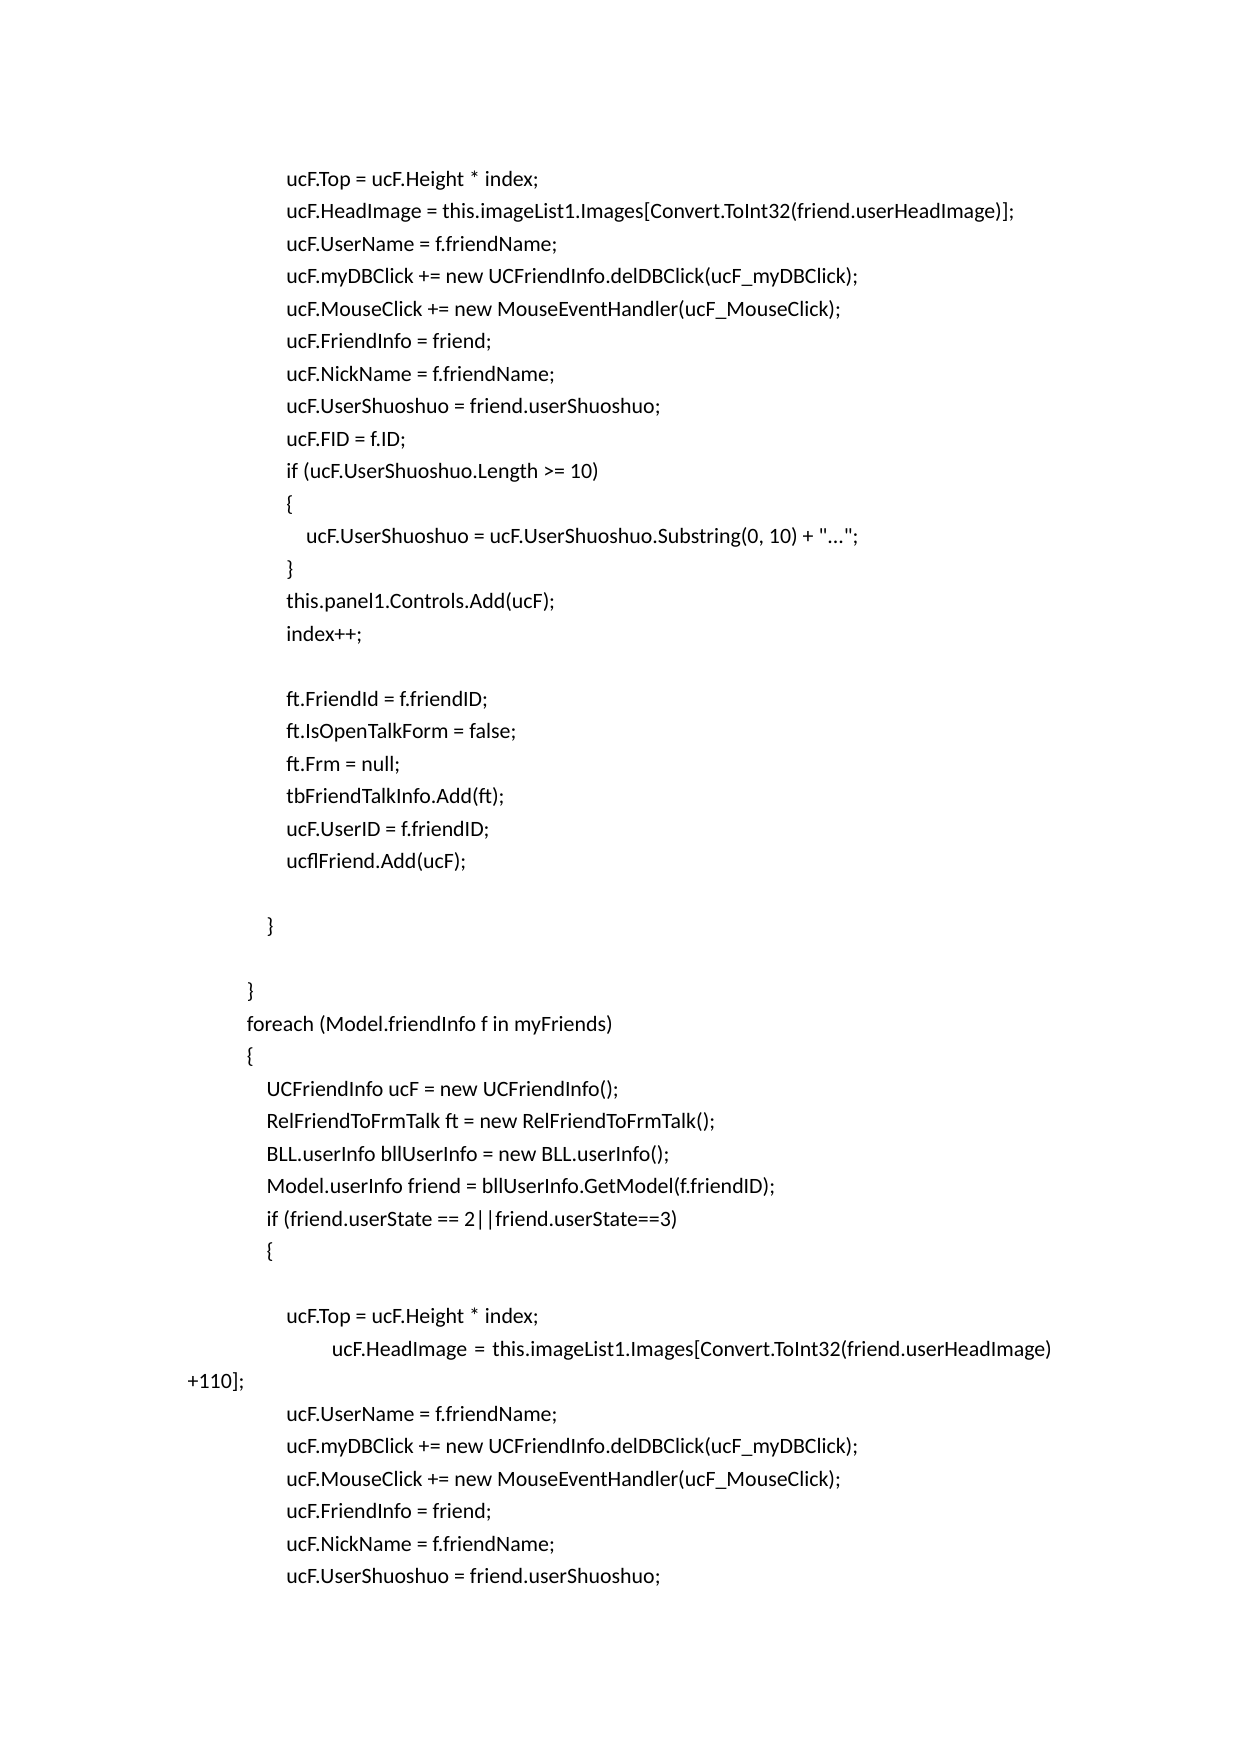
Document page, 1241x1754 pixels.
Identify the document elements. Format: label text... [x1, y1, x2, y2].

text index++; [187, 617, 1053, 649]
text ucF.HeadImage = this.imageList1.Images[Convert.ToInt32(friend.userHeadImage)]; [187, 194, 1053, 227]
text ucF.Top = ucF.Height * index; [187, 1299, 1053, 1332]
text ucF.UserName = f.friendName; [187, 227, 1053, 259]
text UCFriendInfo ucF = new UCFriendInfo(); [187, 1072, 1053, 1104]
text ucF.UserShuoshuo = ucF.UserShuoshuo.Substring(0, 10) + "..."; [187, 519, 1053, 552]
text { [187, 1039, 1053, 1072]
text ucF.FriendInfo = friend; [187, 1494, 1053, 1527]
text Model.userInfo friend = bllUserInfo.GetModel(f.friendID); [187, 1169, 1053, 1202]
text ucF.NickName = f.friendName; [187, 357, 1053, 389]
text ucF.HeadImage = this.imageList1.Images[Convert.ToInt32(friend.userHeadImage)+110]; [187, 1332, 1053, 1397]
text ucF.UserName = f.friendName; [187, 1397, 1053, 1429]
text ft.IsOpenTalkForm = false; [187, 714, 1053, 747]
text ucF.Top = ucF.Height * index; [187, 162, 1053, 194]
text } [187, 552, 1053, 584]
text } [187, 909, 1053, 942]
text ucF.UserID = f.friendID; [187, 812, 1053, 844]
text ucF.UserShuoshuo = friend.userShuoshuo; [187, 389, 1053, 422]
text ft.FriendId = f.friendID; [187, 682, 1053, 714]
text this.panel1.Controls.Add(ucF); [187, 584, 1053, 617]
text { [187, 487, 1053, 519]
text ucF.UserShuoshuo = friend.userShuoshuo; [187, 1559, 1053, 1592]
text ucF.MouseClick += new MouseEventHandler(ucF_MouseClick); [187, 1462, 1053, 1494]
text ucflFriend.Add(ucF); [187, 844, 1053, 877]
text ucF.myDBClick += new UCFriendInfo.delDBClick(ucF_myDBClick); [187, 259, 1053, 292]
text if (ucF.UserShuoshuo.Length >= 10) [187, 454, 1053, 487]
text ucF.myDBClick += new UCFriendInfo.delDBClick(ucF_myDBClick); [187, 1429, 1053, 1462]
text ucF.FID = f.ID; [187, 422, 1053, 454]
text if (friend.userState == 2||friend.userState==3) [187, 1202, 1053, 1234]
text RelFriendToFrmTalk ft = new RelFriendToFrmTalk(); [187, 1104, 1053, 1137]
text { [187, 1234, 1053, 1267]
text BLL.userInfo bllUserInfo = new BLL.userInfo(); [187, 1137, 1053, 1169]
text tbFriendTalkInfo.Add(ft); [187, 779, 1053, 812]
text ucF.NickName = f.friendName; [187, 1527, 1053, 1559]
text ft.Frm = null; [187, 747, 1053, 779]
text } [187, 974, 1053, 1007]
text foreach (Model.friendInfo f in myFriends) [187, 1007, 1053, 1039]
text ucF.MouseClick += new MouseEventHandler(ucF_MouseClick); [187, 292, 1053, 324]
text ucF.FriendInfo = friend; [187, 324, 1053, 357]
